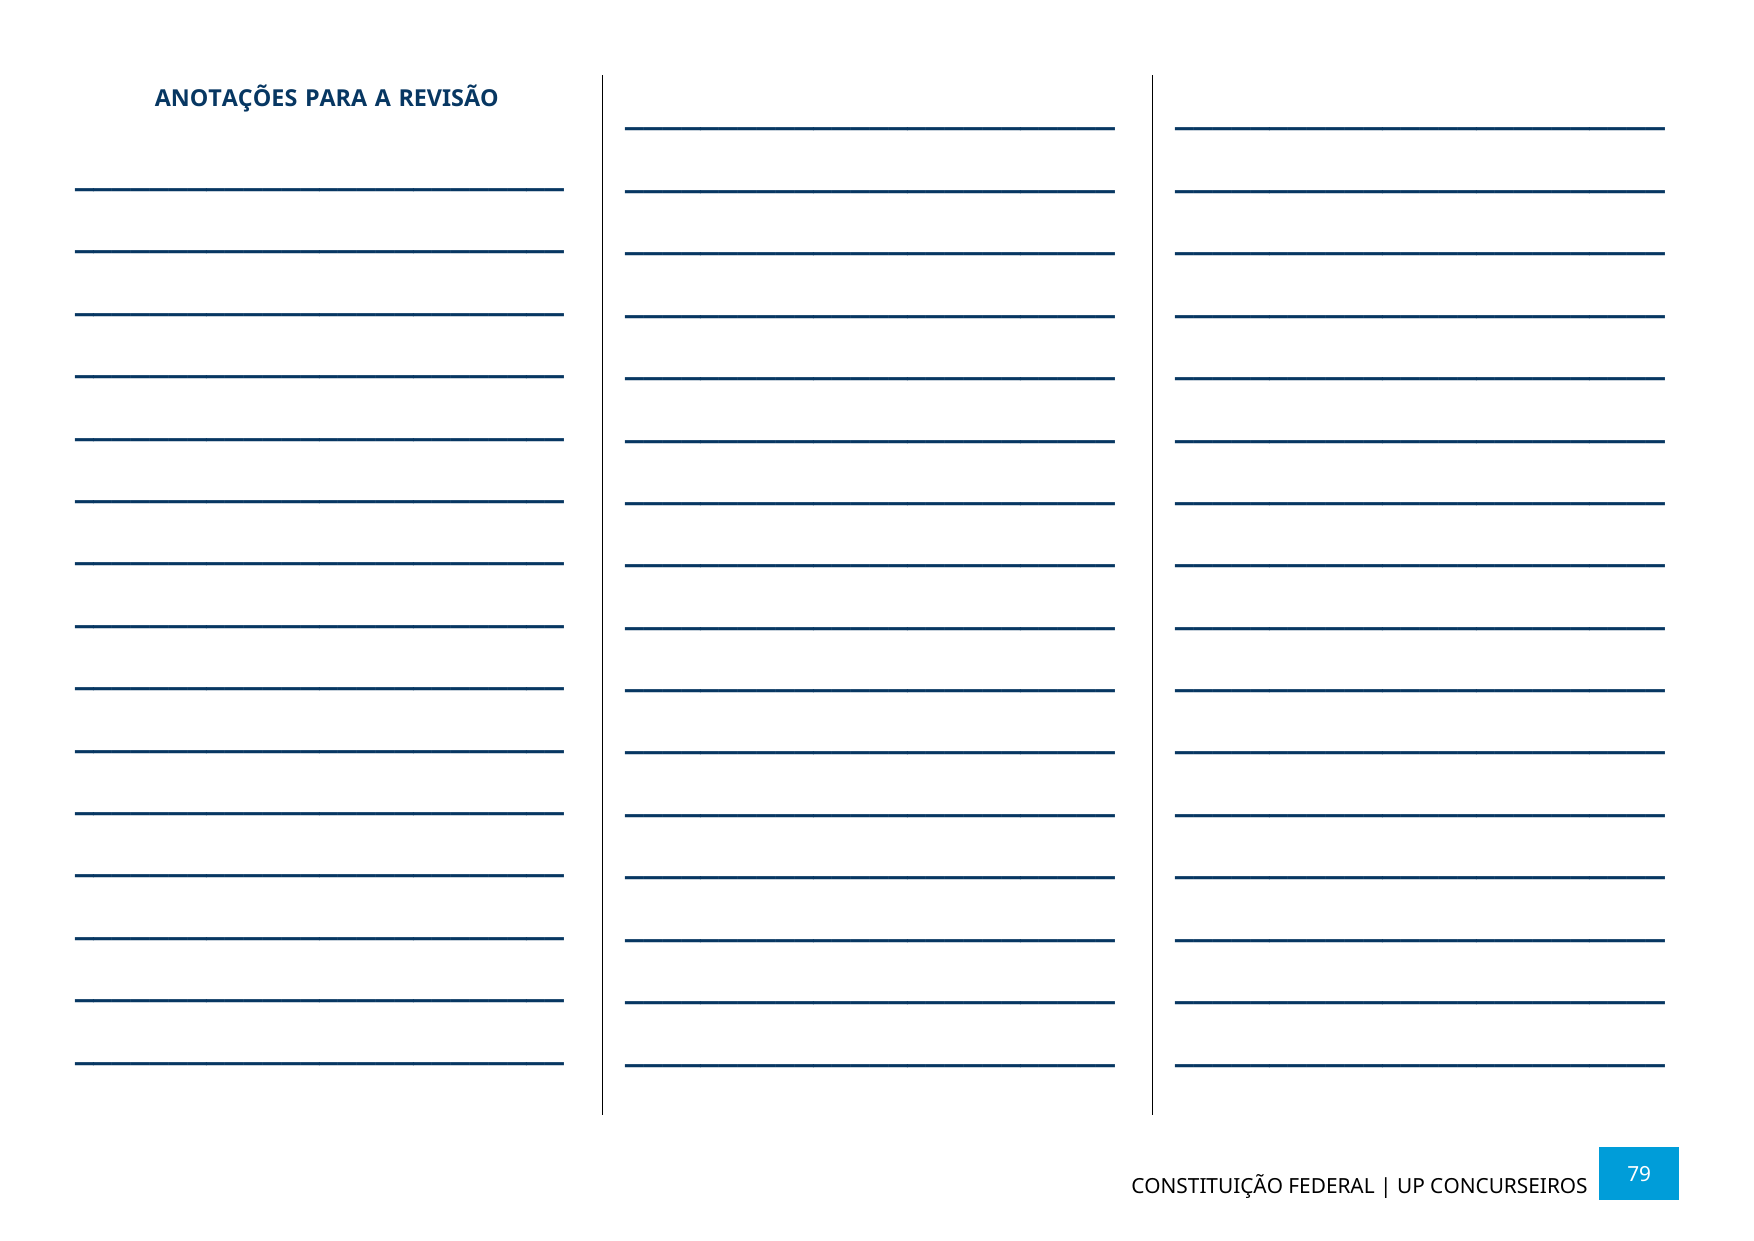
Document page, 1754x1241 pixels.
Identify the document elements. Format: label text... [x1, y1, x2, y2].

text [625, 75, 1128, 1073]
text anotações para a revisão [75, 75, 578, 115]
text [1176, 75, 1679, 1073]
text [75, 136, 578, 1071]
